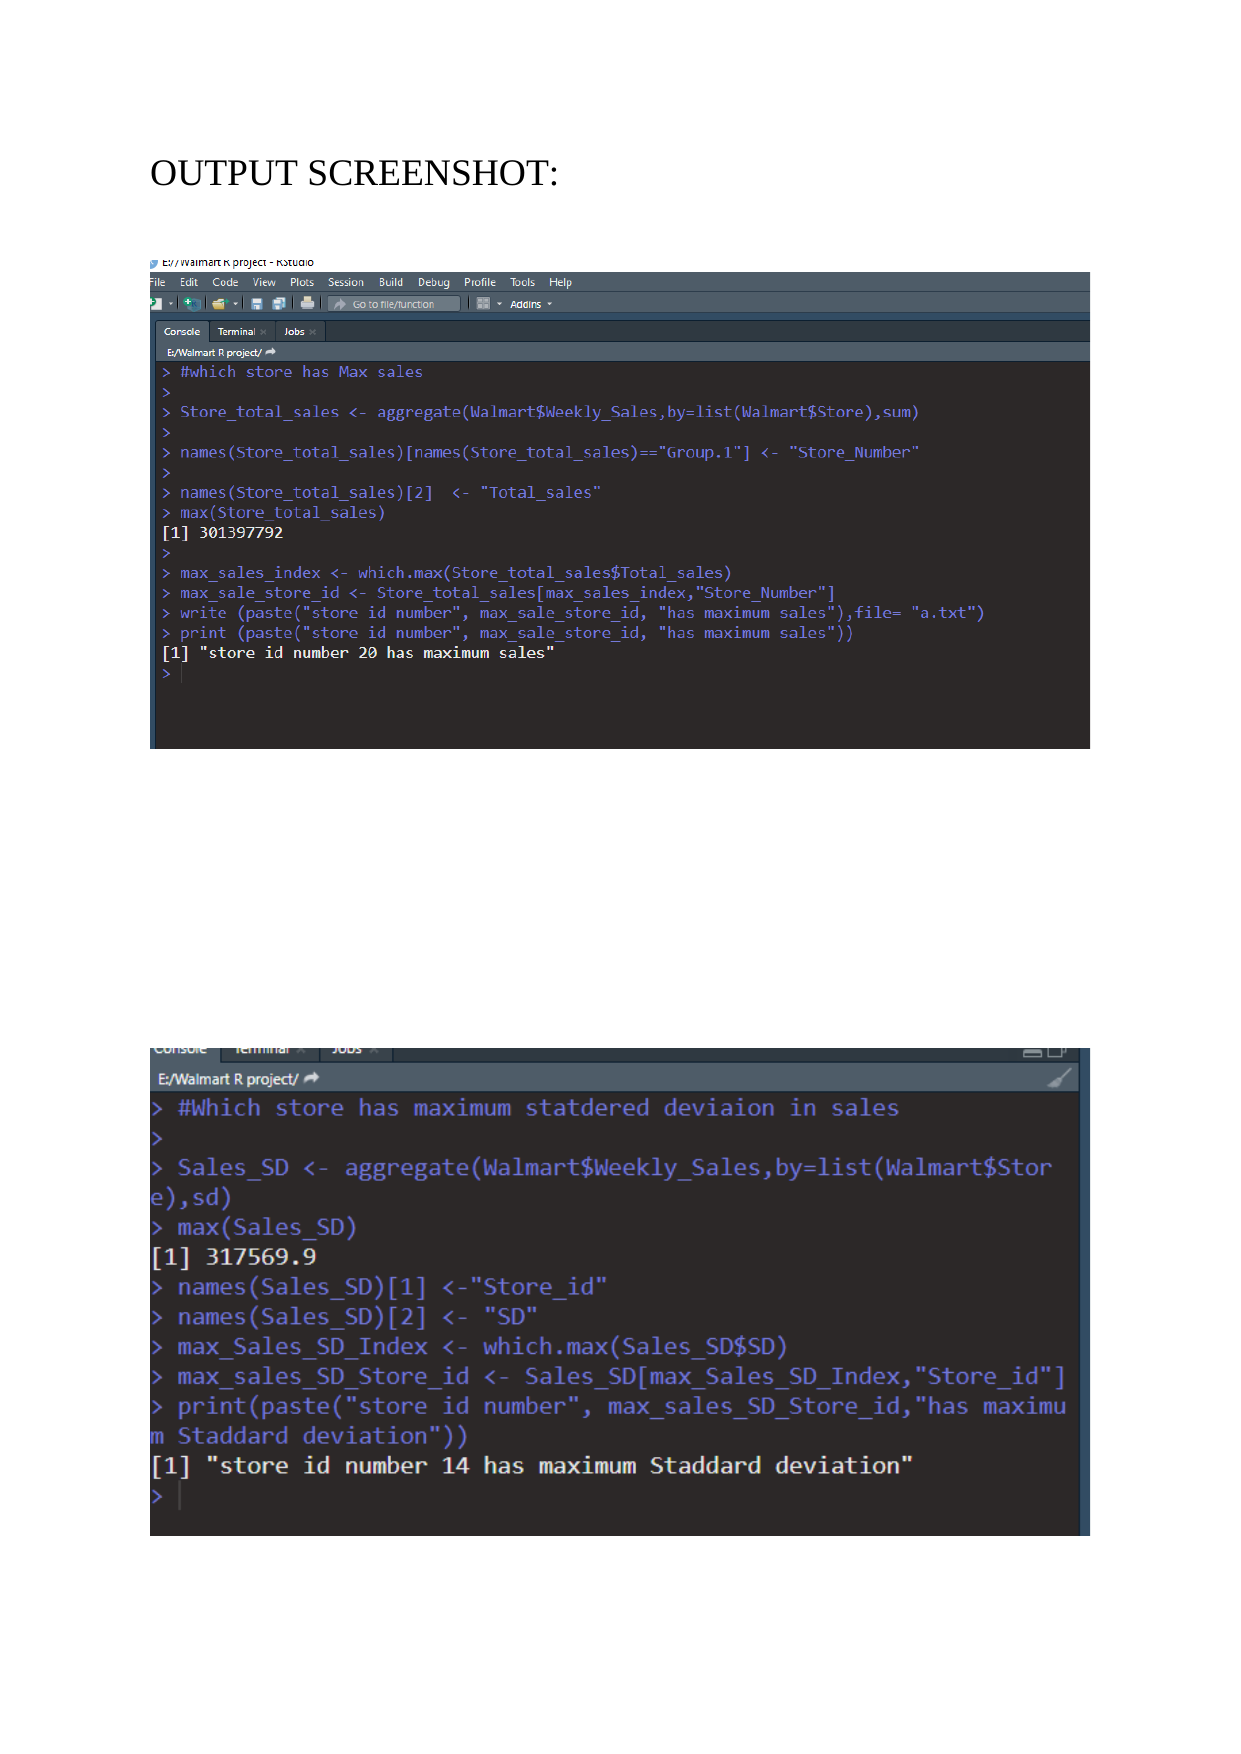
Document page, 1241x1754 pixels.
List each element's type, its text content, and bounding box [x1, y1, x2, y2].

picture [150, 1048, 1091, 1536]
text OUTPUT SCREENSHOT: [150, 150, 1090, 193]
picture [150, 260, 1091, 749]
